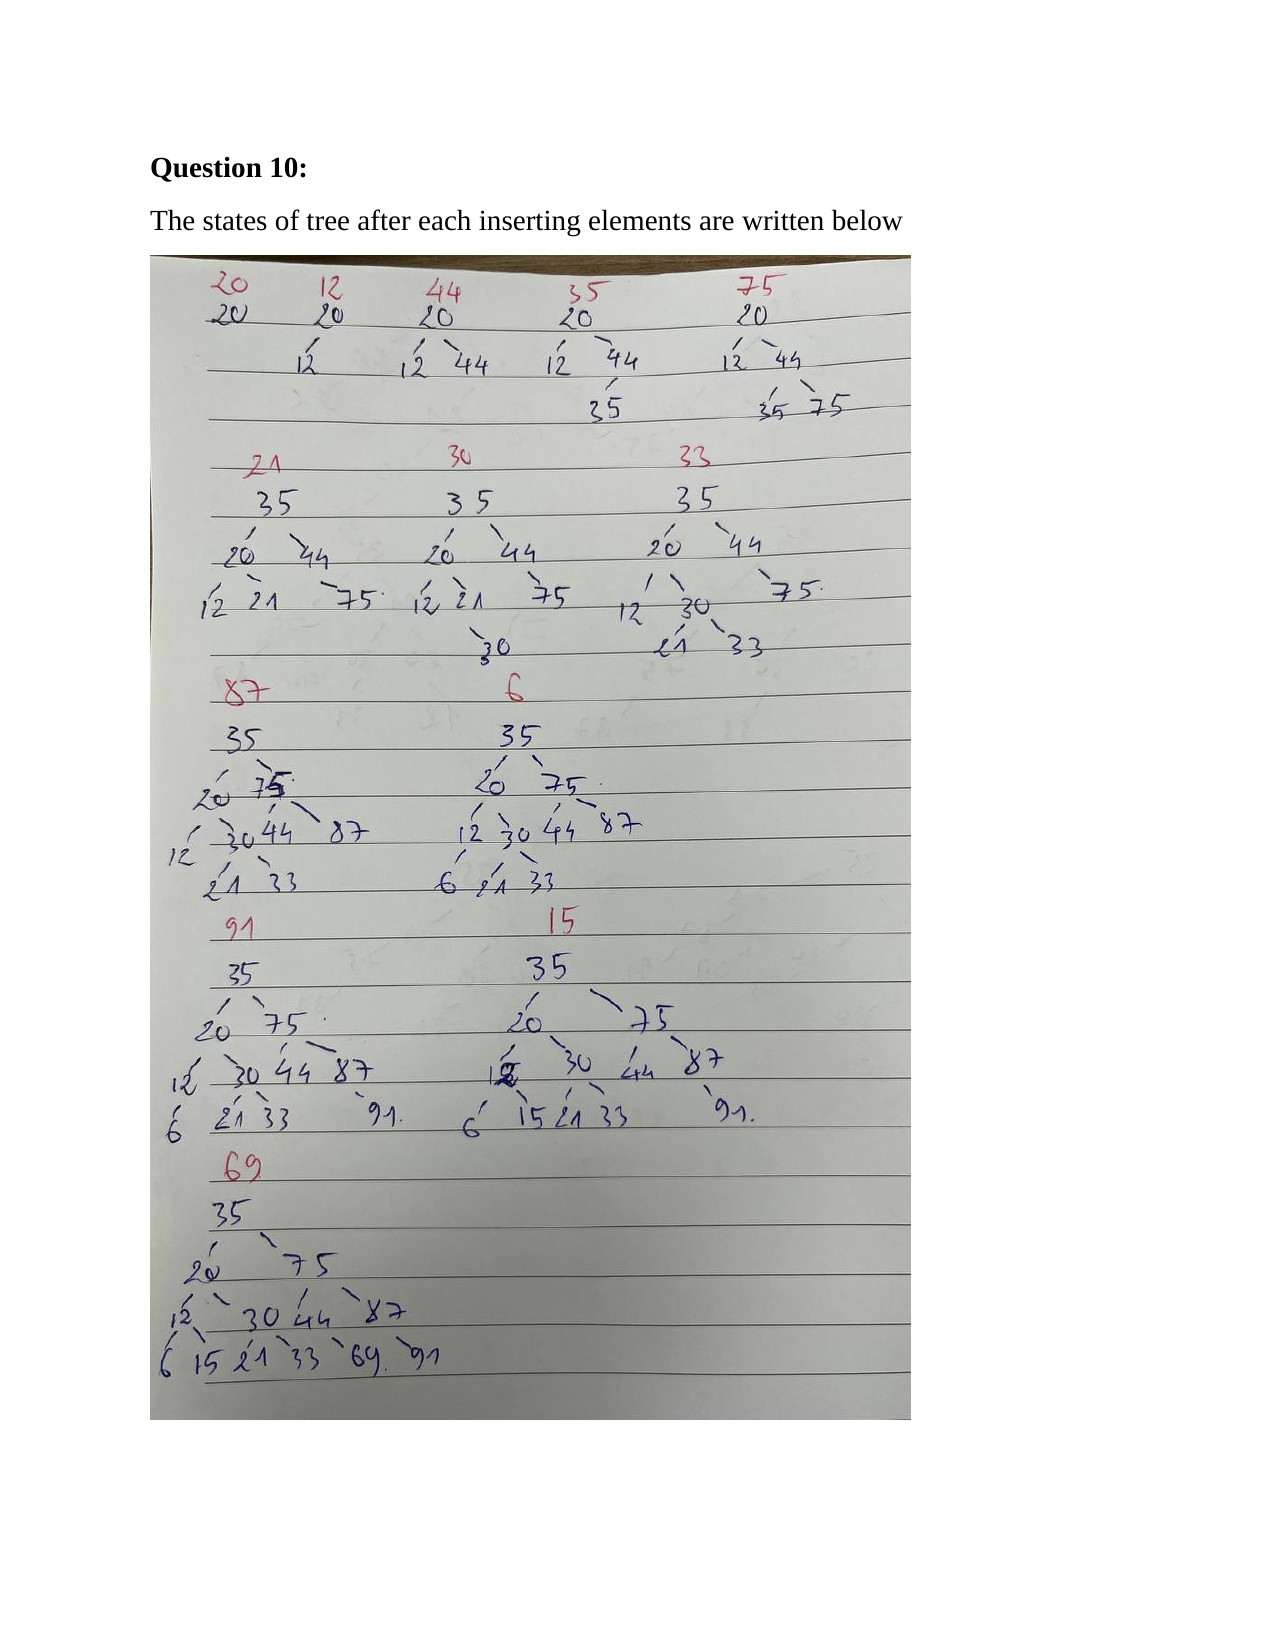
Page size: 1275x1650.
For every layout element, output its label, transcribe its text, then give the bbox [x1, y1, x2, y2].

picture [150, 255, 911, 1420]
text Question 10: [150, 150, 1125, 183]
text The states of tree after each inserting elements are written below [150, 203, 1125, 236]
